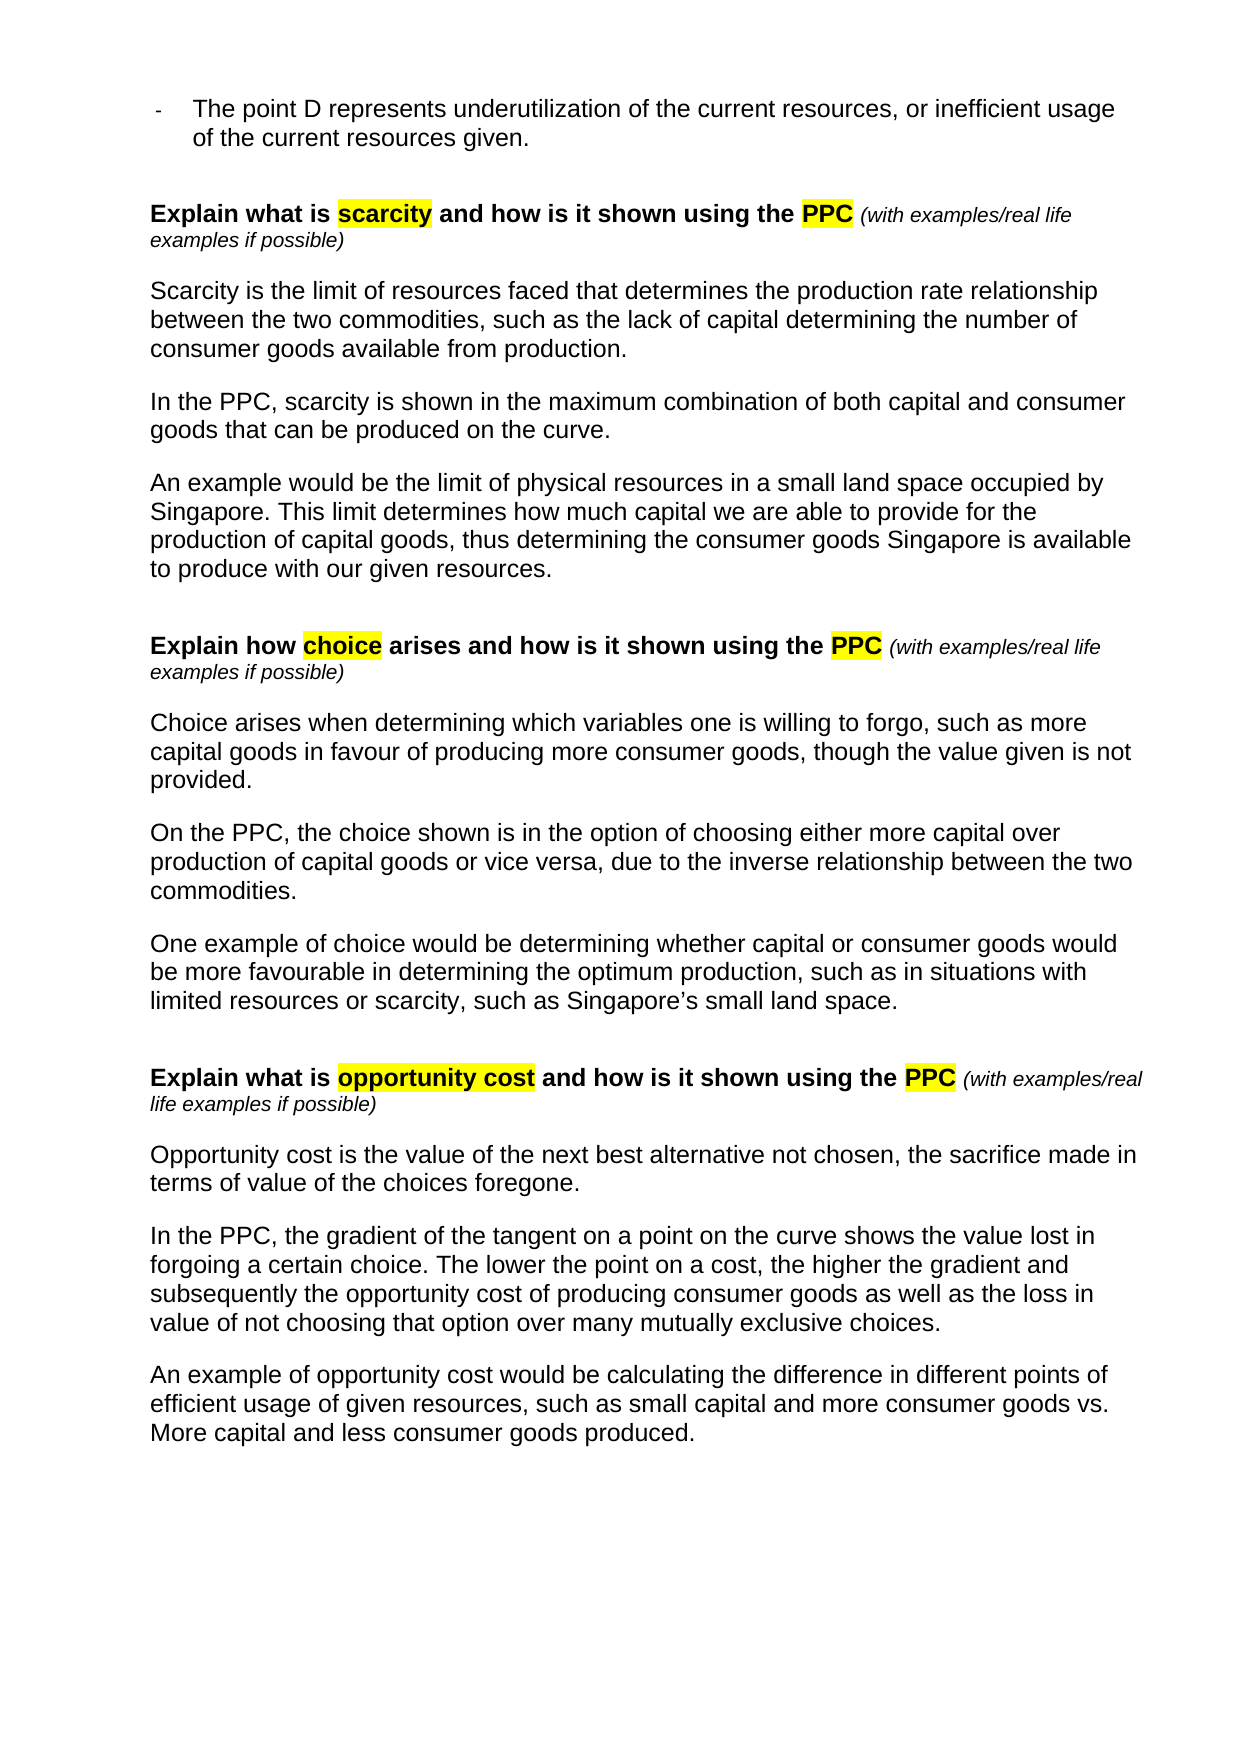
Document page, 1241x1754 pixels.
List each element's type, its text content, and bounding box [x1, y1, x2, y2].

text An example of opportunity cost would be calculating the difference in different points of efficient usage of given resources, such as small capital and more consumer goods vs. More capital and less consumer goods produced. [150, 1360, 1143, 1447]
text Explain how choice arises and how is it shown using the PPC (with examples/real life examples if possible) [150, 631, 1143, 684]
text Explain what is opportunity cost and how is it shown using the PPC (with examples/real life examples if possible) [150, 1063, 1143, 1116]
text An example would be the limit of physical resources in a small land space occupied by Singapore. This limit determines how much capital we are able to provide for the production of capital goods, thus determining the consumer goods Singapore is available to produce with our given resources. [150, 468, 1143, 583]
list The point D represents underutilization of the current resources, or inefficient usage of the current resources given. [155, 94, 1143, 151]
text Explain what is scarcity and how is it shown using the PPC (with examples/real life examples if possible) [150, 199, 1143, 252]
text Scarcity is the limit of resources faced that determines the production rate relationship between the two commodities, such as the lack of capital determining the number of consumer goods available from production. [150, 276, 1143, 362]
text On the PPC, the choice shown is in the option of choosing either more capital over production of capital goods or vice versa, due to the inverse relationship between the two commodities. [150, 818, 1143, 904]
text In the PPC, the gradient of the tangent on a point on the curve shows the value lost in forgoing a certain choice. The lower the point on a cost, the higher the gradient and subsequently the opportunity cost of producing consumer goods as well as the loss in value of not choosing that option over many mutually exclusive choices. [150, 1221, 1143, 1336]
text Opportunity cost is the value of the next best alternative not chosen, the sacrifice made in terms of value of the choices foregone. [150, 1140, 1143, 1197]
text In the PPC, scarcity is shown in the maximum combination of both capital and consumer goods that can be produced on the curve. [150, 386, 1143, 444]
text Choice arises when determining which variables one is willing to forgo, such as more capital goods in favour of producing more consumer goods, though the value given is not provided. [150, 708, 1143, 794]
text One example of choice would be determining whether capital or consumer goods would be more favourable in determining the optimum production, such as in situations with limited resources or scarcity, such as Singapore’s small land space. [150, 928, 1143, 1015]
